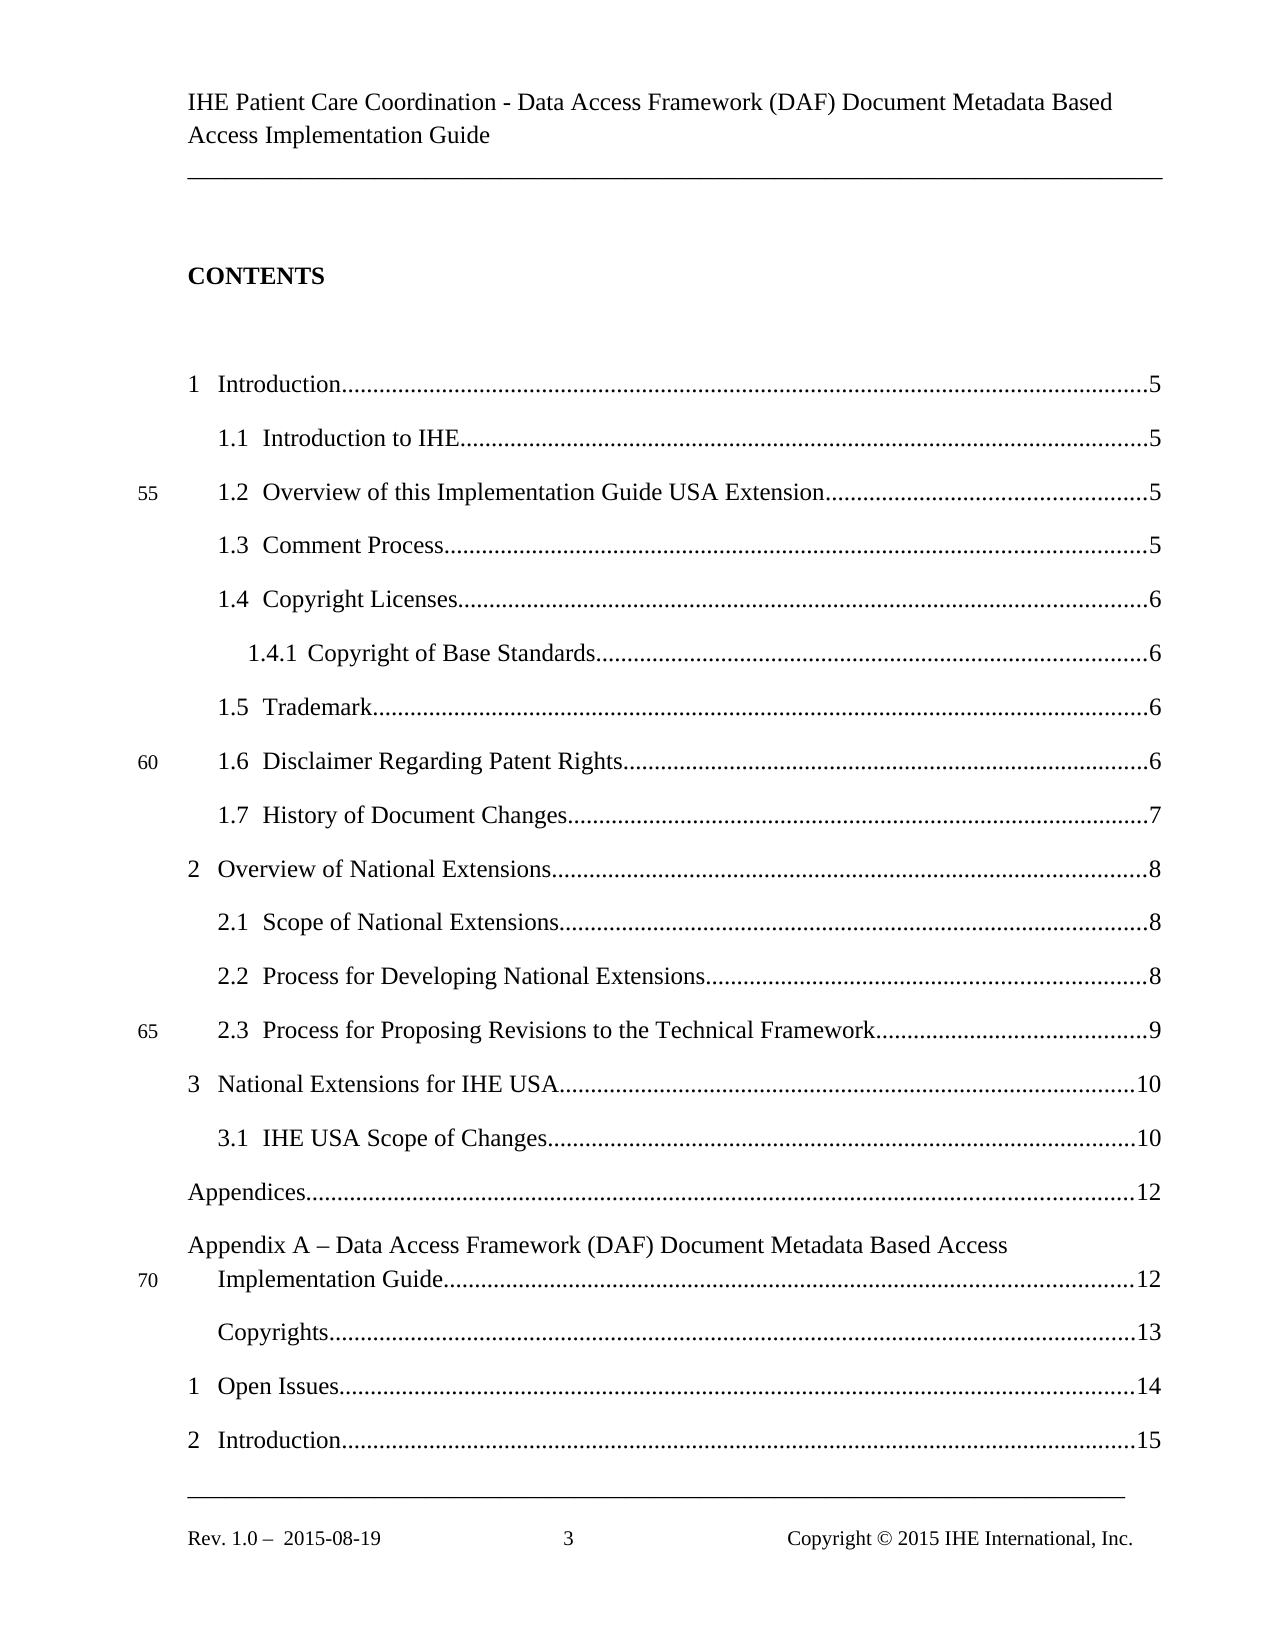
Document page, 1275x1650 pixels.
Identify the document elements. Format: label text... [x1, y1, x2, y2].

text 1.7 History of Document Changes 7 [217, 800, 1162, 828]
text 3 National Extensions for IHE USA 10 [187, 1069, 1162, 1098]
text 2.3 Process for Proposing Revisions to the Technical Framework 9 [217, 1015, 1162, 1044]
text 2.2 Process for Developing National Extensions 8 [217, 961, 1162, 990]
text 1.3 Comment Process 5 [217, 531, 1162, 559]
text 1.4.1 Copyright of Base Standards 6 [247, 638, 1162, 667]
text Appendix A – Data Access Framework (DAF) Document Metadata Based Access Implementation Guide 12 [187, 1231, 1162, 1292]
text 1.2 Overview of this Implementation Guide USA Extension 5 [217, 477, 1162, 505]
text 3.1 IHE USA Scope of Changes 10 [217, 1123, 1162, 1152]
text 2 Introduction 15 [187, 1425, 1162, 1454]
text 1.1 Introduction to IHE 5 [217, 423, 1162, 452]
text 1.6 Disclaimer Regarding Patent Rights 6 [217, 746, 1162, 775]
text Appendices 12 [187, 1177, 1162, 1206]
text Copyrights 13 [217, 1317, 1162, 1346]
text 2 Overview of National Extensions 8 [187, 854, 1162, 882]
text 1.4 Copyright Licenses 6 [217, 584, 1162, 613]
text 1 Introduction 5 [187, 369, 1162, 398]
text 1.5 Trademark 6 [217, 692, 1162, 721]
subtitle CONTENTS [187, 261, 1162, 290]
text 1 Open Issues 14 [187, 1371, 1162, 1400]
text 2.1 Scope of National Extensions 8 [217, 907, 1162, 936]
